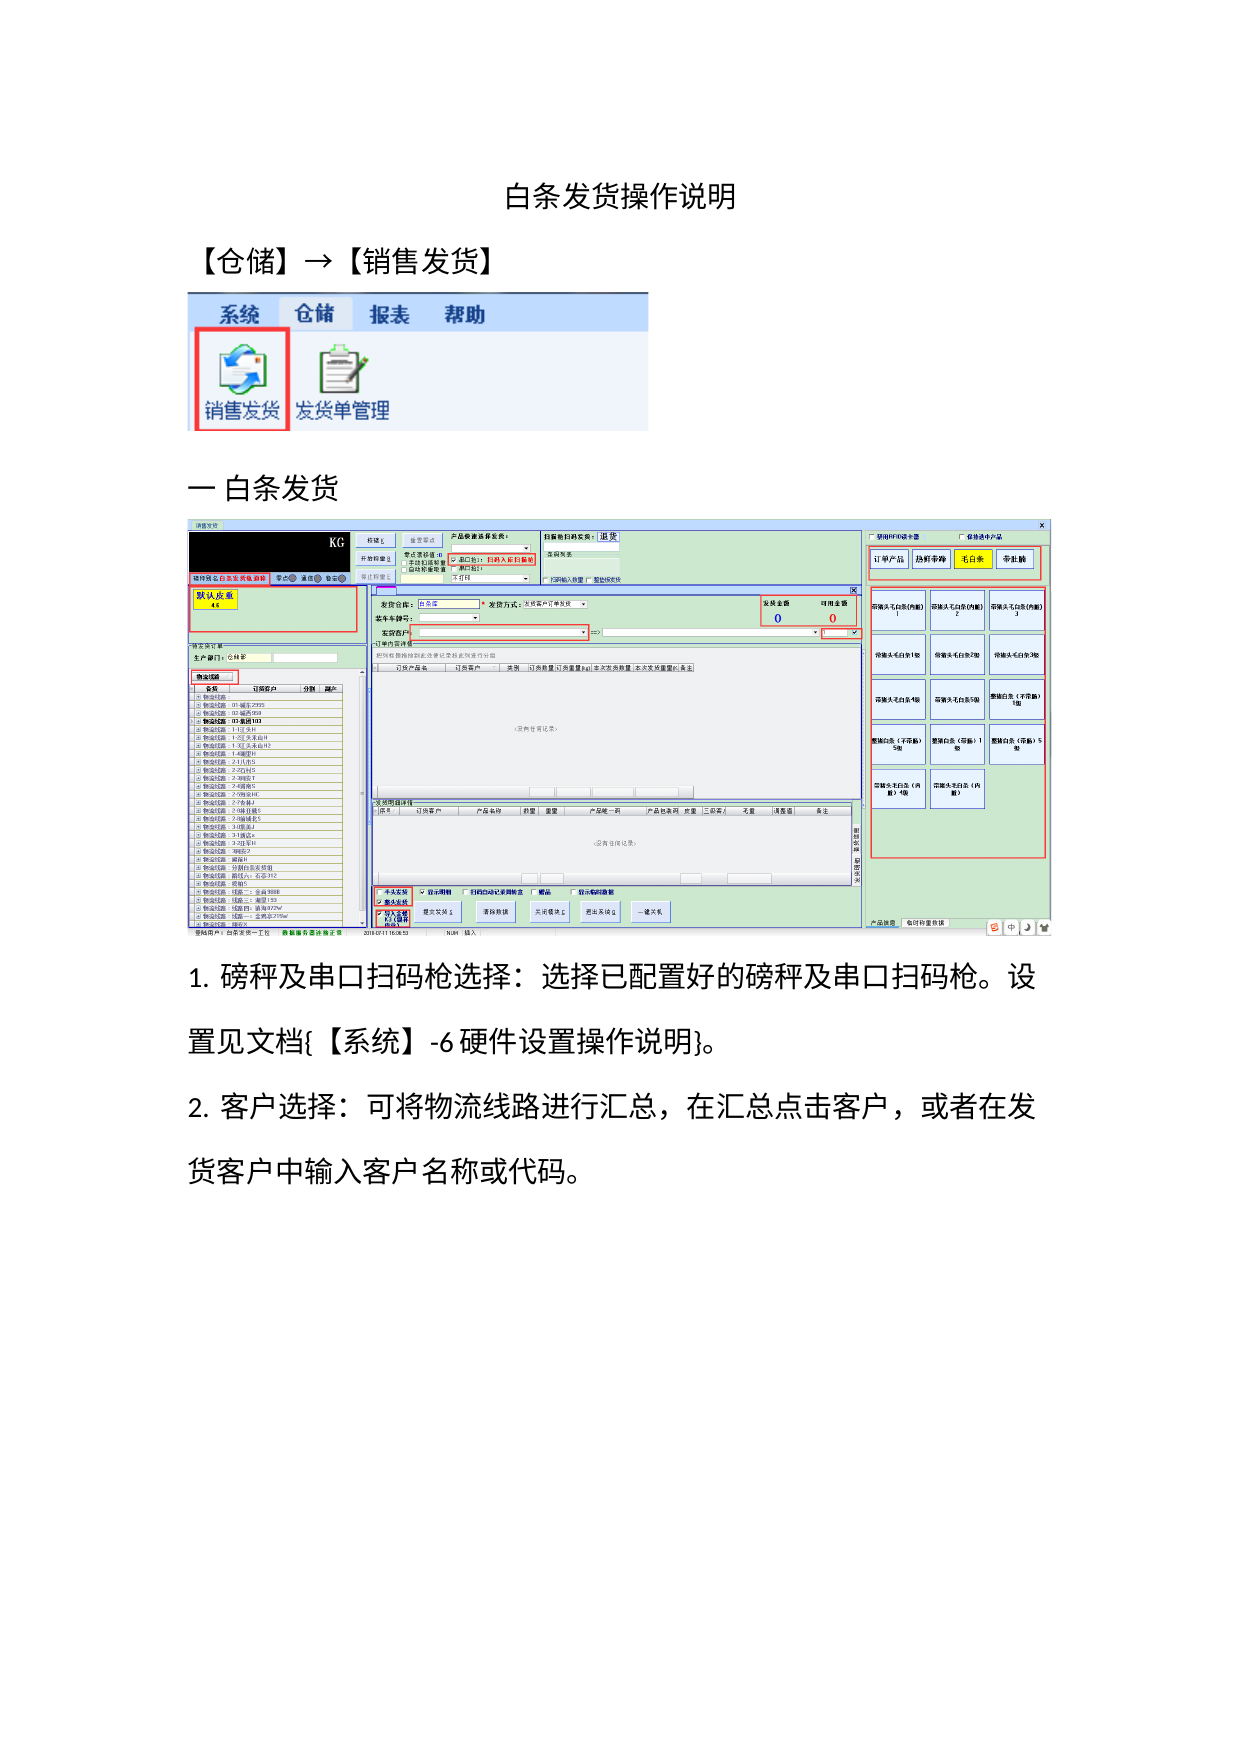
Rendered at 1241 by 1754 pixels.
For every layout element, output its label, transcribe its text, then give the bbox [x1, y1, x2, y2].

picture [187, 292, 649, 431]
list 客户选择：可将物流线路进行汇总，在汇总点击客户，或者在发货客户中输入客户名称或代码。 [187, 1072, 1053, 1202]
list 磅秤及串口扫码枪选择：选择已配置好的磅秤及串口扫码枪。设置见文档{【系统】-6硬件设置操作说明}。 [187, 942, 1053, 1072]
text 白条发货操作说明 [187, 162, 1053, 227]
picture [187, 519, 1052, 936]
text 一 白条发货 [187, 454, 1053, 519]
text 【仓储】→【销售发货】 [187, 227, 1053, 292]
